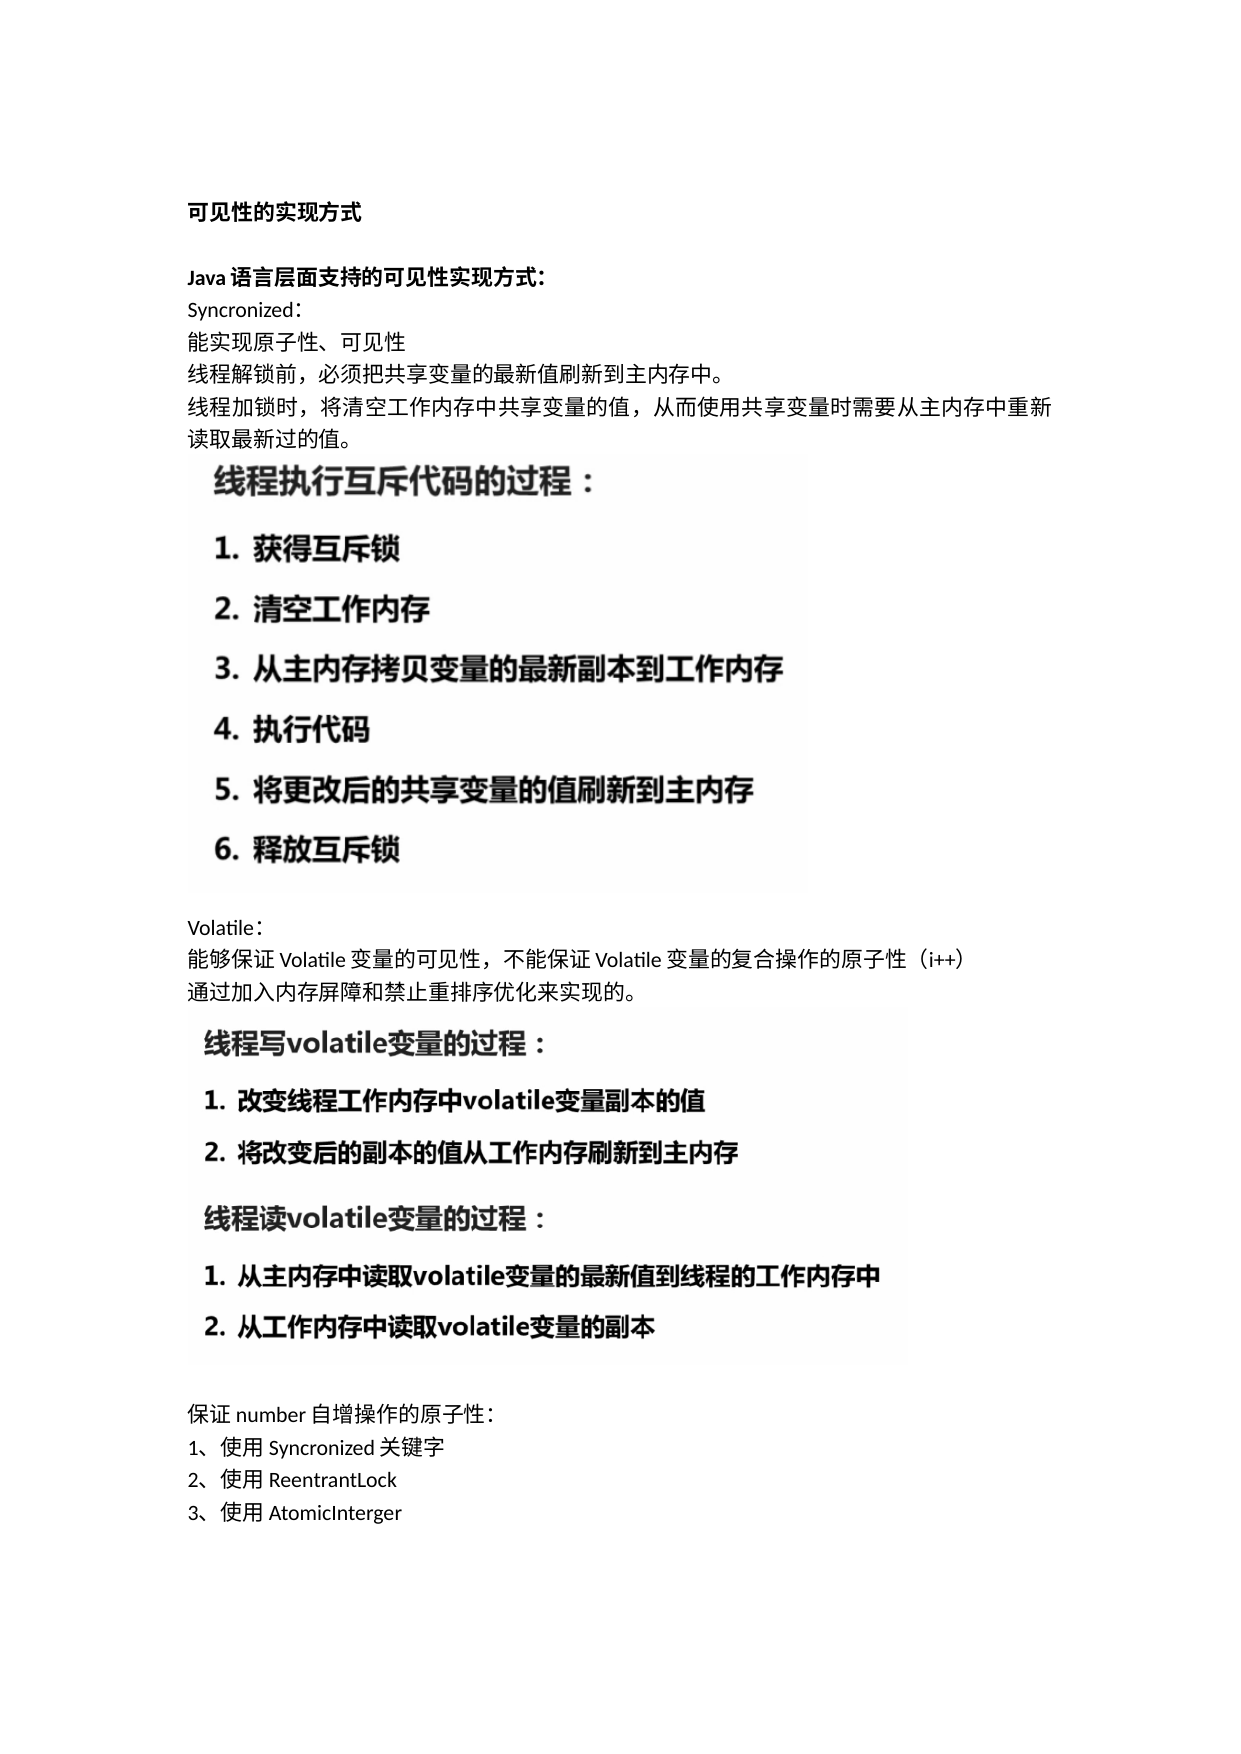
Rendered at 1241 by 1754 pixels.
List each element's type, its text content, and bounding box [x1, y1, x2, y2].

list 使用ReentrantLock [187, 1462, 1053, 1494]
list Volatile： [187, 909, 1053, 942]
list 线程加锁时，将清空工作内存中共享变量的值，从而使用共享变量时需要从主内存中重新读取最新过的值。 [187, 389, 1053, 454]
list 使用AtomicInterger [187, 1494, 1053, 1527]
picture [187, 1007, 909, 1365]
list Java语言层面支持的可见性实现方式： [187, 259, 1053, 292]
picture [187, 454, 809, 893]
list 能实现原子性、可见性 [187, 324, 1053, 357]
list 线程解锁前，必须把共享变量的最新值刷新到主内存中。 [187, 357, 1053, 389]
list 能够保证Volatile变量的可见性，不能保证Volatile变量的复合操作的原子性（i++） [187, 942, 1053, 974]
list Syncronized： [187, 292, 1053, 324]
list 可见性的实现方式 [187, 194, 1053, 227]
list 保证number自增操作的原子性： [187, 1397, 1053, 1429]
list 使用Syncronized关键字 [187, 1429, 1053, 1462]
list 通过加入内存屏障和禁止重排序优化来实现的。 [187, 974, 1053, 1007]
